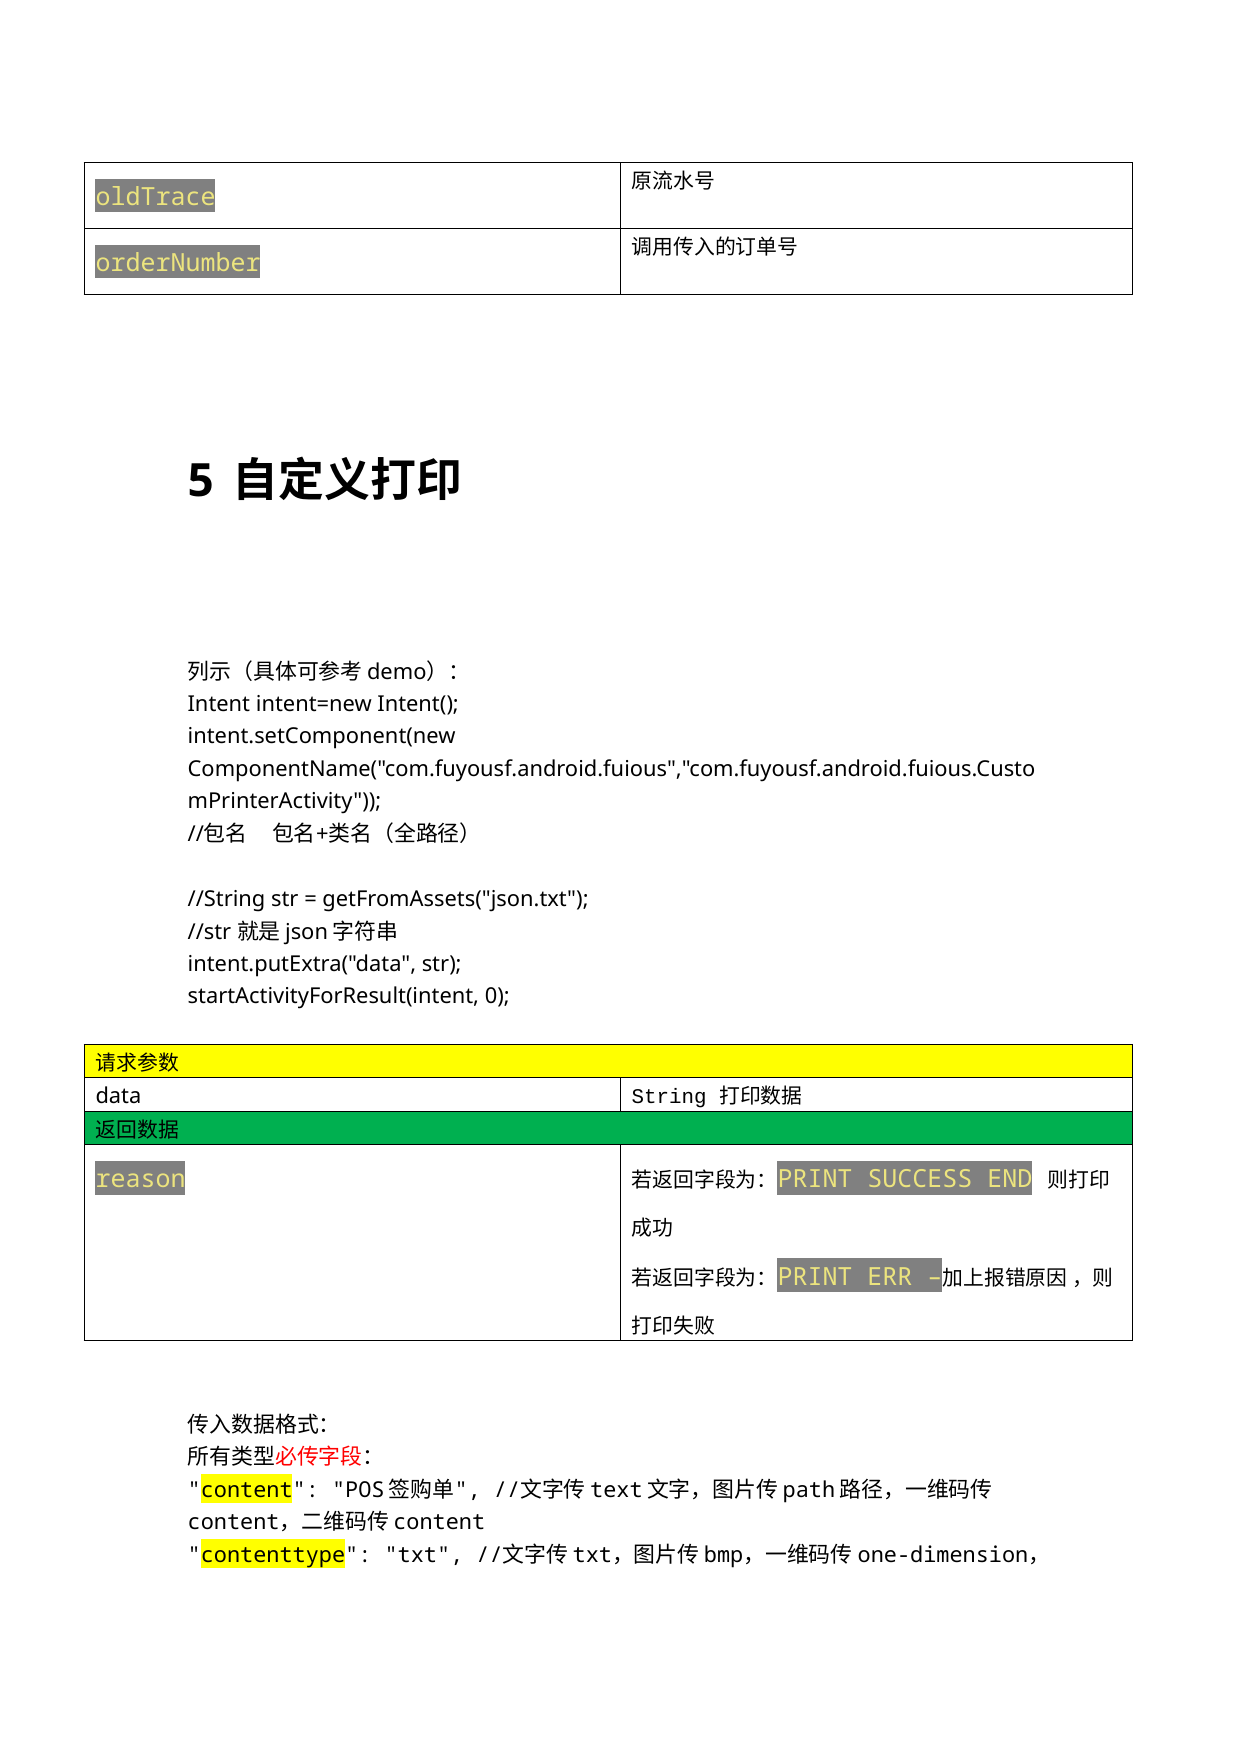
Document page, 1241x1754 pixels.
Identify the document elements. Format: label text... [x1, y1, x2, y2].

text intent.setComponent(new ComponentName("com.fuyousf.android.fuious","com.fuyousf.android.fuious.CustomPrinterActivity")); [187, 719, 1053, 816]
table_cell oldTrace [85, 163, 620, 228]
text //str 就是json字符串 [187, 914, 1053, 946]
table_cell 若返回字段为：PRINT SUCCESS END 则打印成功 若返回字段为：PRINT ERR –加上报错原因 ，则打印失败 [621, 1145, 1132, 1340]
text //包名 包名+类名（全路径） [187, 816, 1053, 849]
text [187, 1536, 1053, 1569]
text 所有类型必传字段： [187, 1439, 1053, 1471]
table_header 请求参数 [85, 1045, 1132, 1077]
text intent.putExtra("data", str); [187, 946, 1053, 979]
subtitle 自定义打印 [187, 428, 1053, 526]
text Intent intent=new Intent(); [187, 686, 1053, 719]
table_cell String 打印数据 [621, 1078, 1132, 1111]
text "content": "POS签购单", //文字传text文字，图片传path路径，一维码传content，二维码传content [187, 1471, 1053, 1536]
table_cell data [85, 1078, 620, 1111]
table_cell orderNumber [85, 229, 620, 294]
text 传入数据格式： [187, 1406, 1053, 1439]
text 列示（具体可参考demo）： [187, 654, 1053, 686]
table_cell reason [85, 1145, 620, 1340]
table_cell 原流水号 [621, 163, 1132, 228]
text //String str = getFromAssets("json.txt"); [187, 881, 1053, 914]
table_cell 返回数据 [85, 1112, 1132, 1144]
table_cell 调用传入的订单号 [621, 229, 1132, 294]
text startActivityForResult(intent, 0); [187, 979, 1053, 1011]
